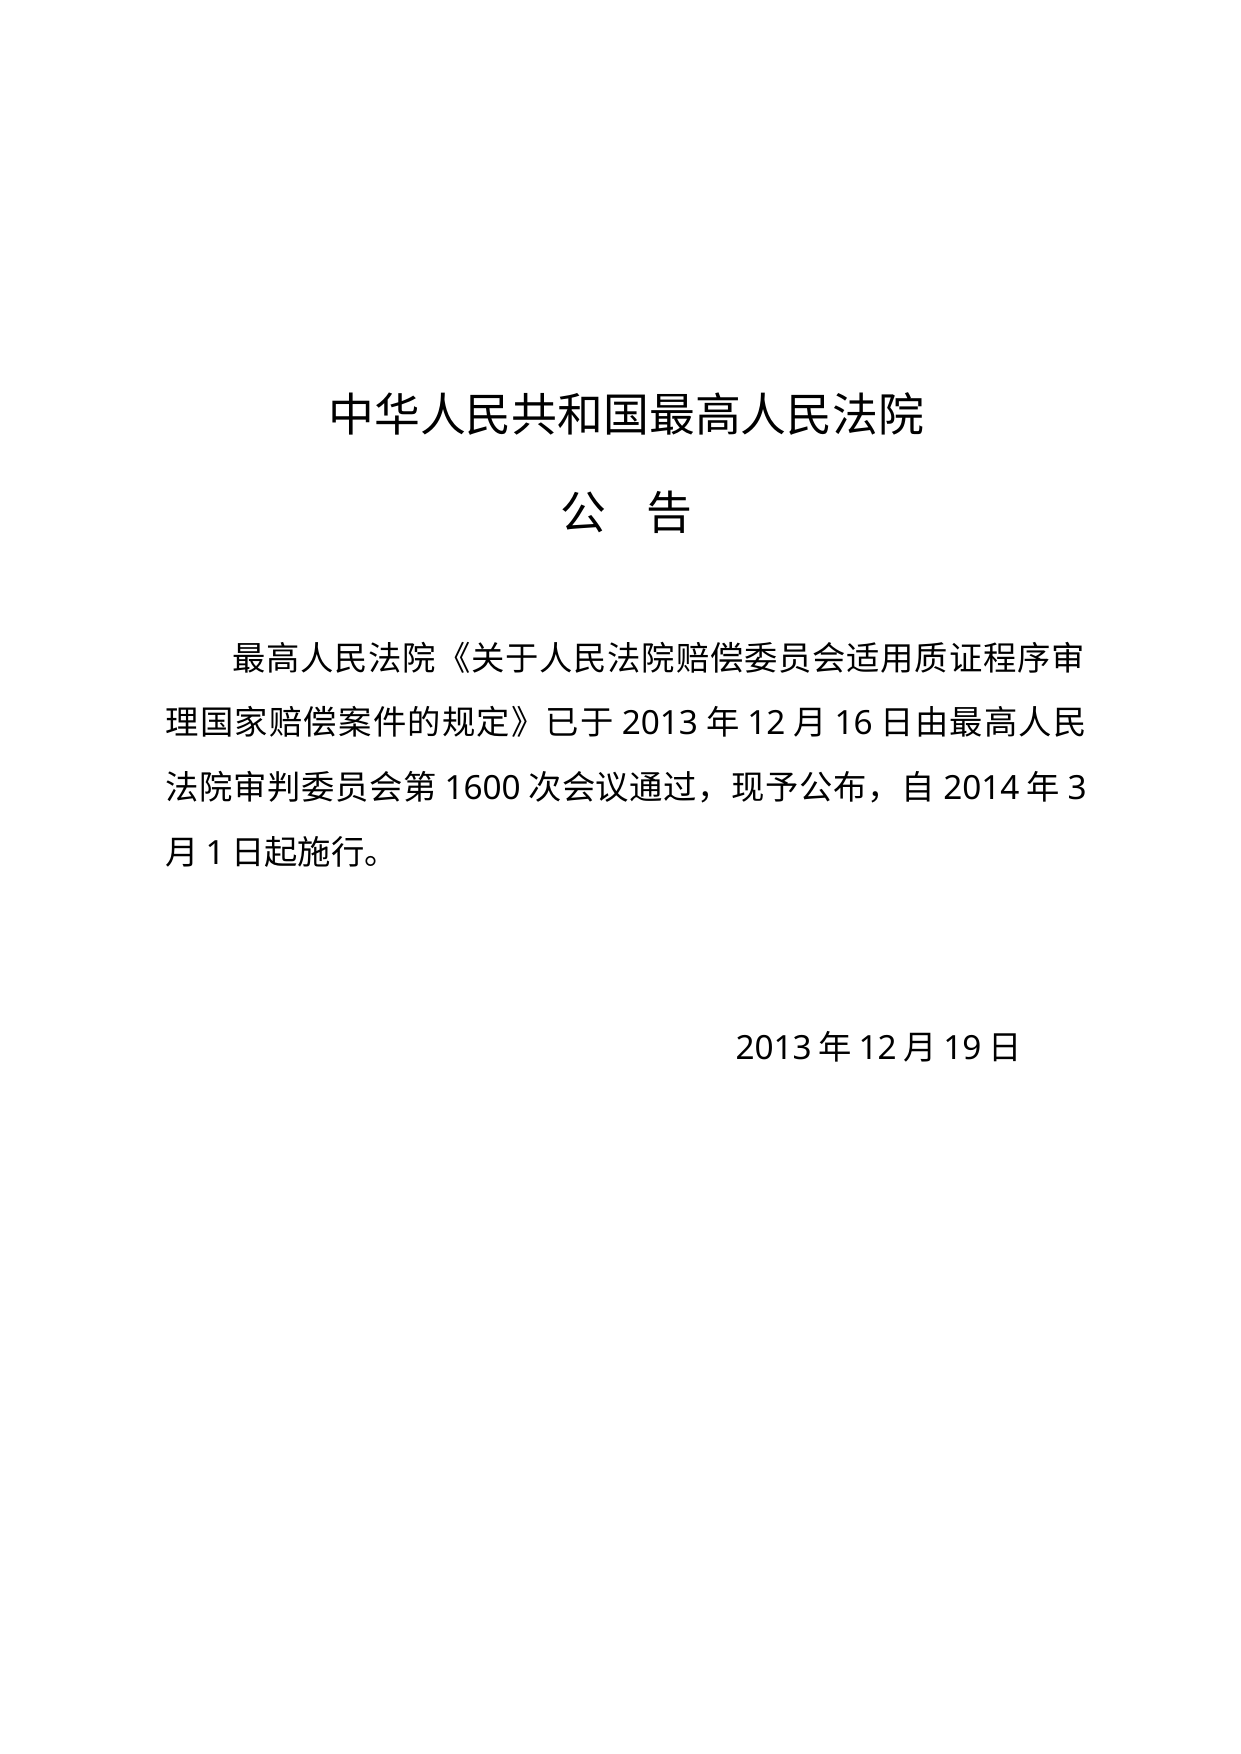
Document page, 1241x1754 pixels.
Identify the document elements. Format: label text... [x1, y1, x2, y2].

text 最高人民法院《关于人民法院赔偿委员会适用质证程序审理国家赔偿案件的规定》已于2013年12月16日由最高人民法院审判委员会第1600次会议通过，现予公布，自2014年3月1日起施行。 [165, 623, 1087, 883]
text 中华人民共和国最高人民法院 [165, 363, 1087, 460]
text 公 告 [165, 460, 1087, 558]
text 2013年12月19日 [165, 1013, 1021, 1078]
